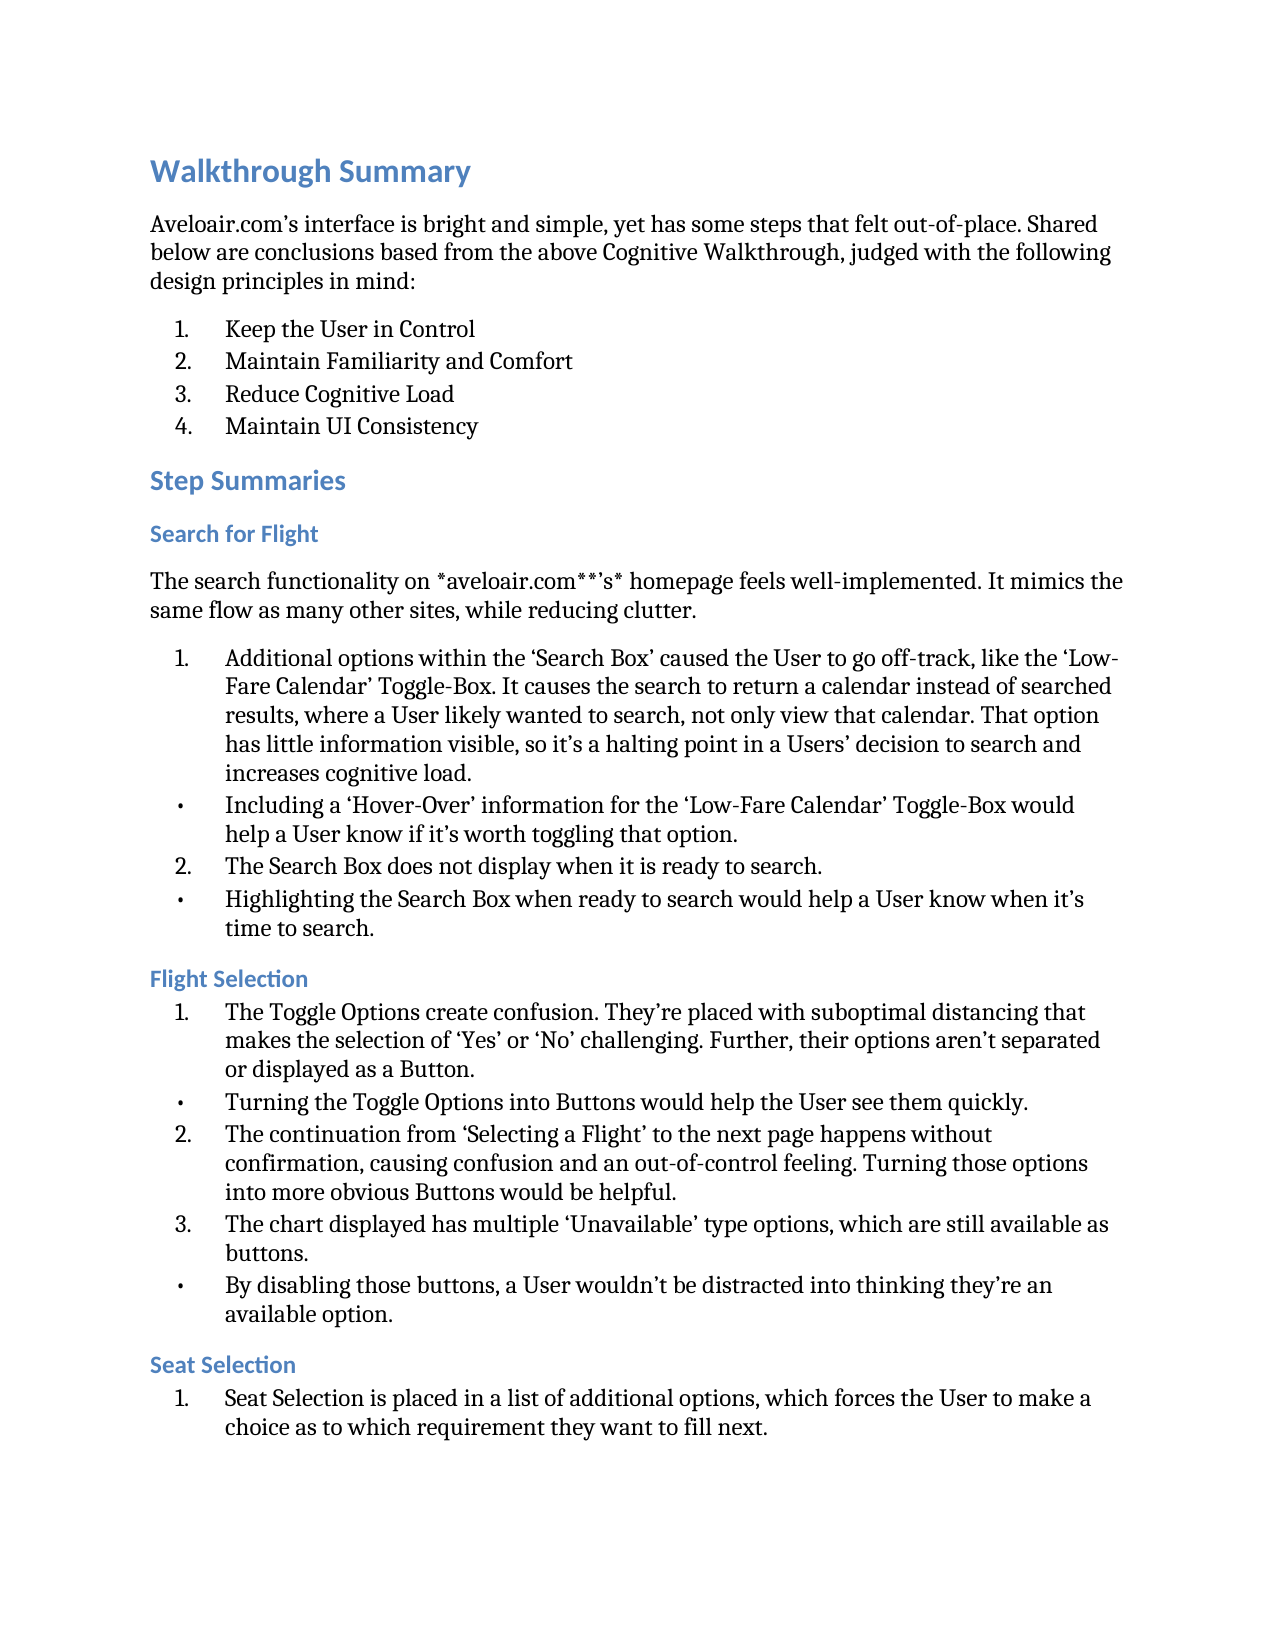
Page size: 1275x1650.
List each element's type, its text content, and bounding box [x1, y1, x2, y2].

list By disabling those buttons, a User wouldn’t be distracted into thinking they’re an available option. [175, 1271, 1125, 1329]
list The chart displayed has multiple ‘Unavailable’ type options, which are still available as buttons. [175, 1210, 1125, 1267]
subtitle Seat Selection [150, 1349, 1125, 1380]
list Turning the Toggle Options into Buttons would help the User see them quickly. [175, 1087, 1125, 1116]
subtitle Step Summaries [150, 462, 1125, 497]
list Including a ‘Hover-Over’ information for the ‘Low-Fare Calendar’ Toggle-Box would help a User know if it’s worth toggling that option. [175, 791, 1125, 848]
subtitle Walkthrough Summary [150, 150, 1125, 191]
subtitle Flight Selection [150, 963, 1125, 994]
list The Search Box does not display when it is ready to search. [175, 852, 1125, 881]
list Seat Selection is placed in a list of additional options, which forces the User to make a choice as to which requirement they want to fill next. [175, 1384, 1125, 1441]
list The continuation from ‘Selecting a Flight’ to the next page happens without confirmation, causing confusion and an out-of-control feeling. Turning those options into more obvious Buttons would be helpful. [175, 1120, 1125, 1206]
subtitle Search for Flight [150, 518, 1125, 548]
list Keep the User in Control [175, 314, 1125, 343]
text Aveloair.com’s interface is bright and simple, yet has some steps that felt out-of-place. Shared below are conclusions based from the above Cognitive Walkthrough, judged with the following design principles in mind: [150, 209, 1125, 296]
list Highlighting the Search Box when ready to search would help a User know when it’s time to search. [175, 885, 1125, 942]
list The Toggle Options create confusion. They’re placed with suboptimal distancing that makes the selection of ‘Yes’ or ‘No’ challenging. Further, their options aren’t separated or displayed as a Button. [175, 997, 1125, 1084]
list Reduce Cognitive Load [175, 379, 1125, 408]
text The search functionality on *aveloair.com**’s* homepage feels well-implemented. It mimics the same flow as many other sites, while reducing clutter. [150, 567, 1125, 625]
list Additional options within the ‘Search Box’ caused the User to go off-track, like the ‘Low-Fare Calendar’ Toggle-Box. It causes the search to return a calendar instead of searched results, where a User likely wanted to search, not only view that calendar. That option has little information visible, so it’s a halting point in a Users’ decision to search and increases cognitive load. [175, 643, 1125, 787]
list Maintain Familiarity and Comfort [175, 347, 1125, 376]
list Maintain UI Consistency [175, 412, 1125, 441]
